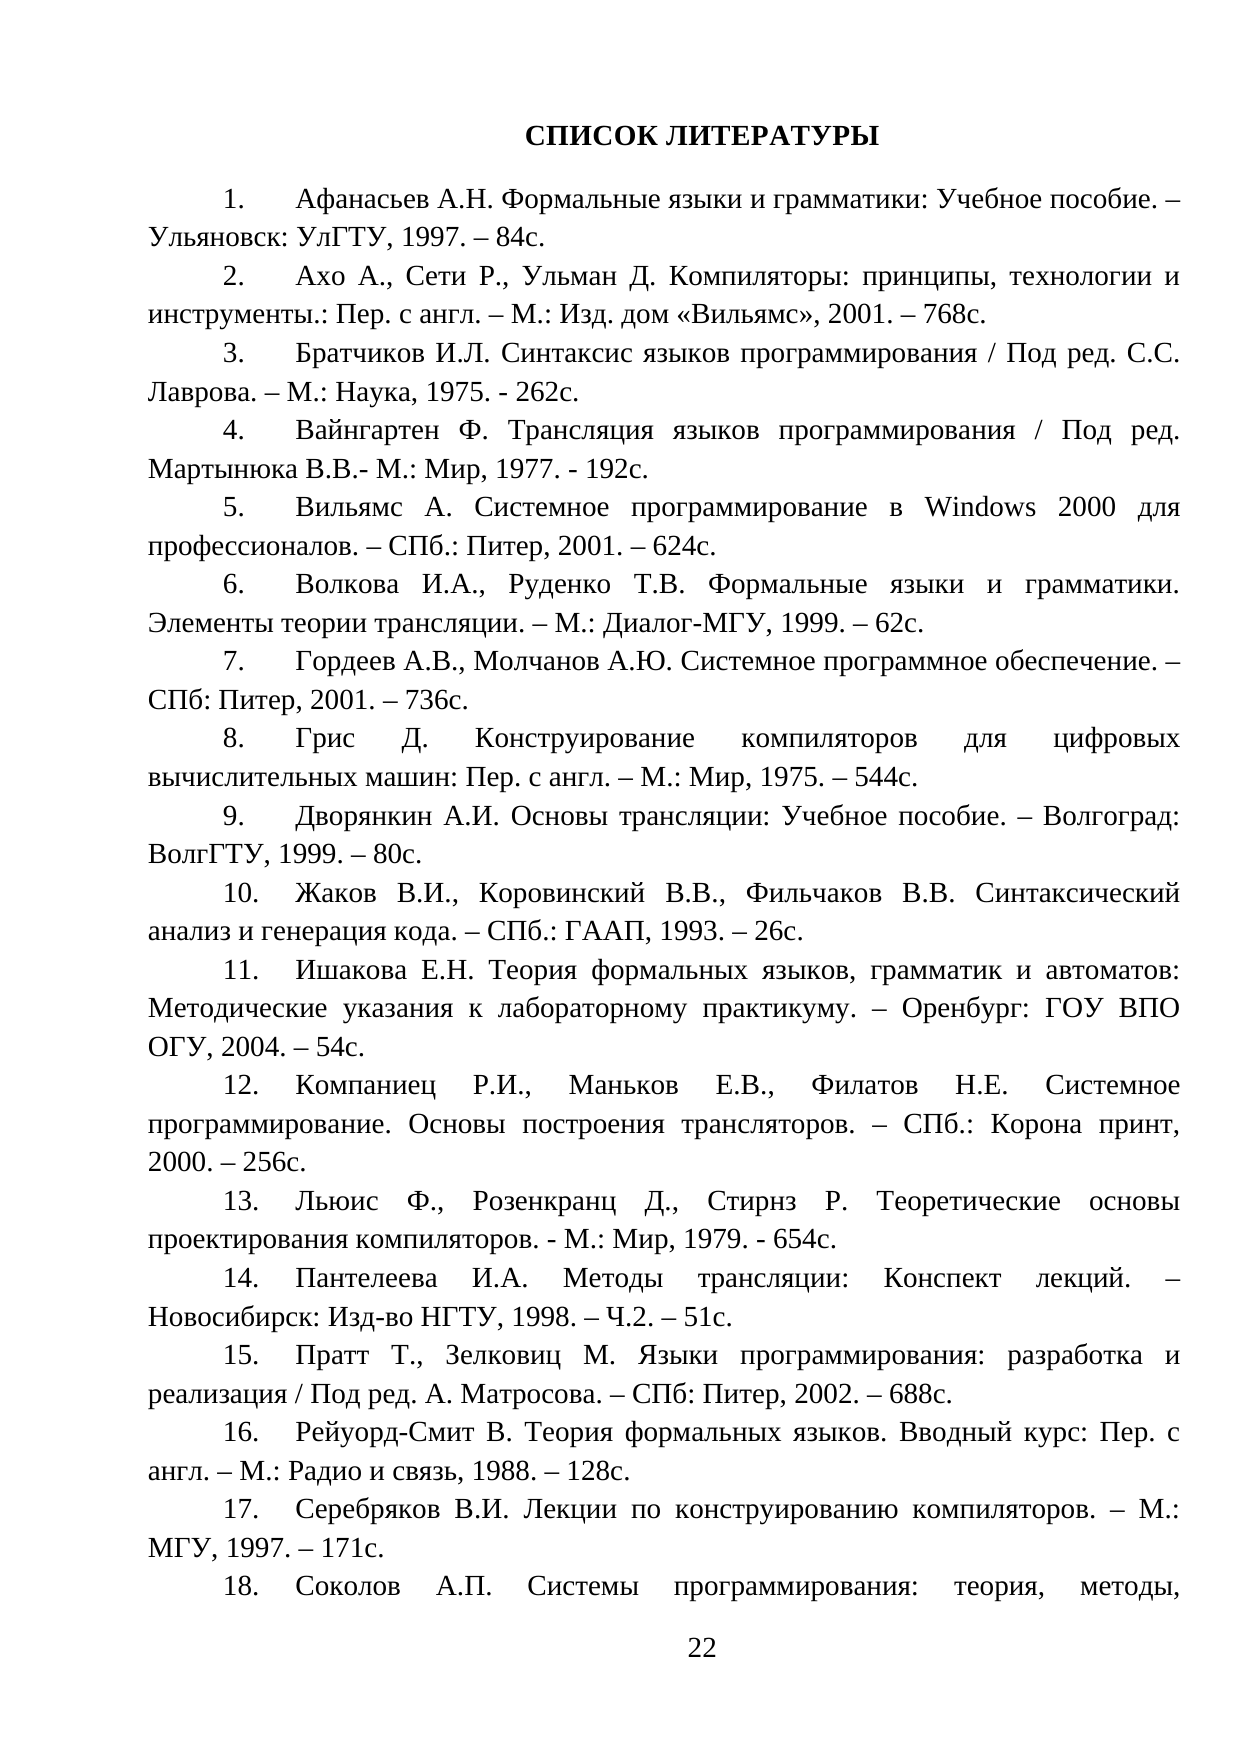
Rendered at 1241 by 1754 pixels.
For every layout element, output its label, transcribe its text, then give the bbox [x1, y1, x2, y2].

text Льюис Ф., Розенкранц Д., Стирнз Р. Теоретические основы проектирования компиляторов. - М.: Мир, 1979. - 654с. [148, 1183, 1181, 1255]
text Вильямс А. Системное программирование в Windows 2000 для профессионалов. – СПб.: Питер, 2001. – 624с. [148, 489, 1181, 561]
text Вайнгартен Ф. Трансляция языков программирования / Под ред. Мартынюка В.В.- М.: Мир, 1977. - 192с. [148, 412, 1181, 484]
text Соколов А.П. Системы программирования: теория, методы, алгоритмы: Учеб. пособие. – М.: Финансы и статистика, 2004. – 320с. [148, 1568, 1181, 1602]
text список литературы [148, 118, 1181, 152]
text Афанасьев А.Н. Формальные языки и грамматики: Учебное пособие. – Ульяновск: УлГТУ, 1997. – 84с. [148, 181, 1181, 253]
text Братчиков И.Л. Синтаксис языков программирования / Под ред. С.С. Лаврова. – М.: Наука, 1975. - 262с. [148, 335, 1181, 407]
text Компаниец Р.И., Маньков Е.В., Филатов Н.Е. Системное программирование. Основы построения трансляторов. – СПб.: Корона принт, 2000. – 256с. [148, 1067, 1181, 1178]
text Ахо А., Сети Р., Ульман Д. Компиляторы: принципы, технологии и инструменты.: Пер. с англ. – М.: Изд. дом «Вильямс», 2001. – 768с. [148, 258, 1181, 330]
text Серебряков В.И. Лекции по конструированию компиляторов. – М.: МГУ, 1997. – 171с. [148, 1491, 1181, 1563]
text Пантелеева И.А. Методы трансляции: Конспект лекций. – Новосибирск: Изд-во НГТУ, 1998. – Ч.2. – 51с. [148, 1260, 1181, 1332]
text Жаков В.И., Коровинский В.В., Фильчаков В.В. Синтаксический анализ и генерация кода. – СПб.: ГААП, 1993. – 26с. [148, 875, 1181, 947]
text Дворянкин А.И. Основы трансляции: Учебное пособие. – Волгоград: ВолгГТУ, 1999. – 80с. [148, 798, 1181, 870]
text Грис Д. Конструирование компиляторов для цифровых вычислительных машин: Пер. с англ. – М.: Мир, 1975. – 544с. [148, 721, 1181, 793]
text Рейуорд-Смит В. Теория формальных языков. Вводный курс: Пер. с англ. – М.: Радио и связь, 1988. – 128с. [148, 1414, 1181, 1486]
text Гордеев А.В., Молчанов А.Ю. Системное программное обеспечение. – СПб: Питер, 2001. – 736с. [148, 643, 1181, 716]
text Ишакова Е.Н. Теория формальных языков, грамматик и автоматов: Методические указания к лабораторному практикуму. – Оренбург: ГОУ ВПО ОГУ, 2004. – 54с. [148, 952, 1181, 1062]
text Пратт Т., Зелковиц М. Языки программирования: разработка и реализация / Под ред. А. Матросова. – СПб: Питер, 2002. – 688с. [148, 1337, 1181, 1409]
text Волкова И.А., Руденко Т.В. Формальные языки и грамматики. Элементы теории трансляции. – М.: Диалог-МГУ, 1999. – 62с. [148, 566, 1181, 638]
